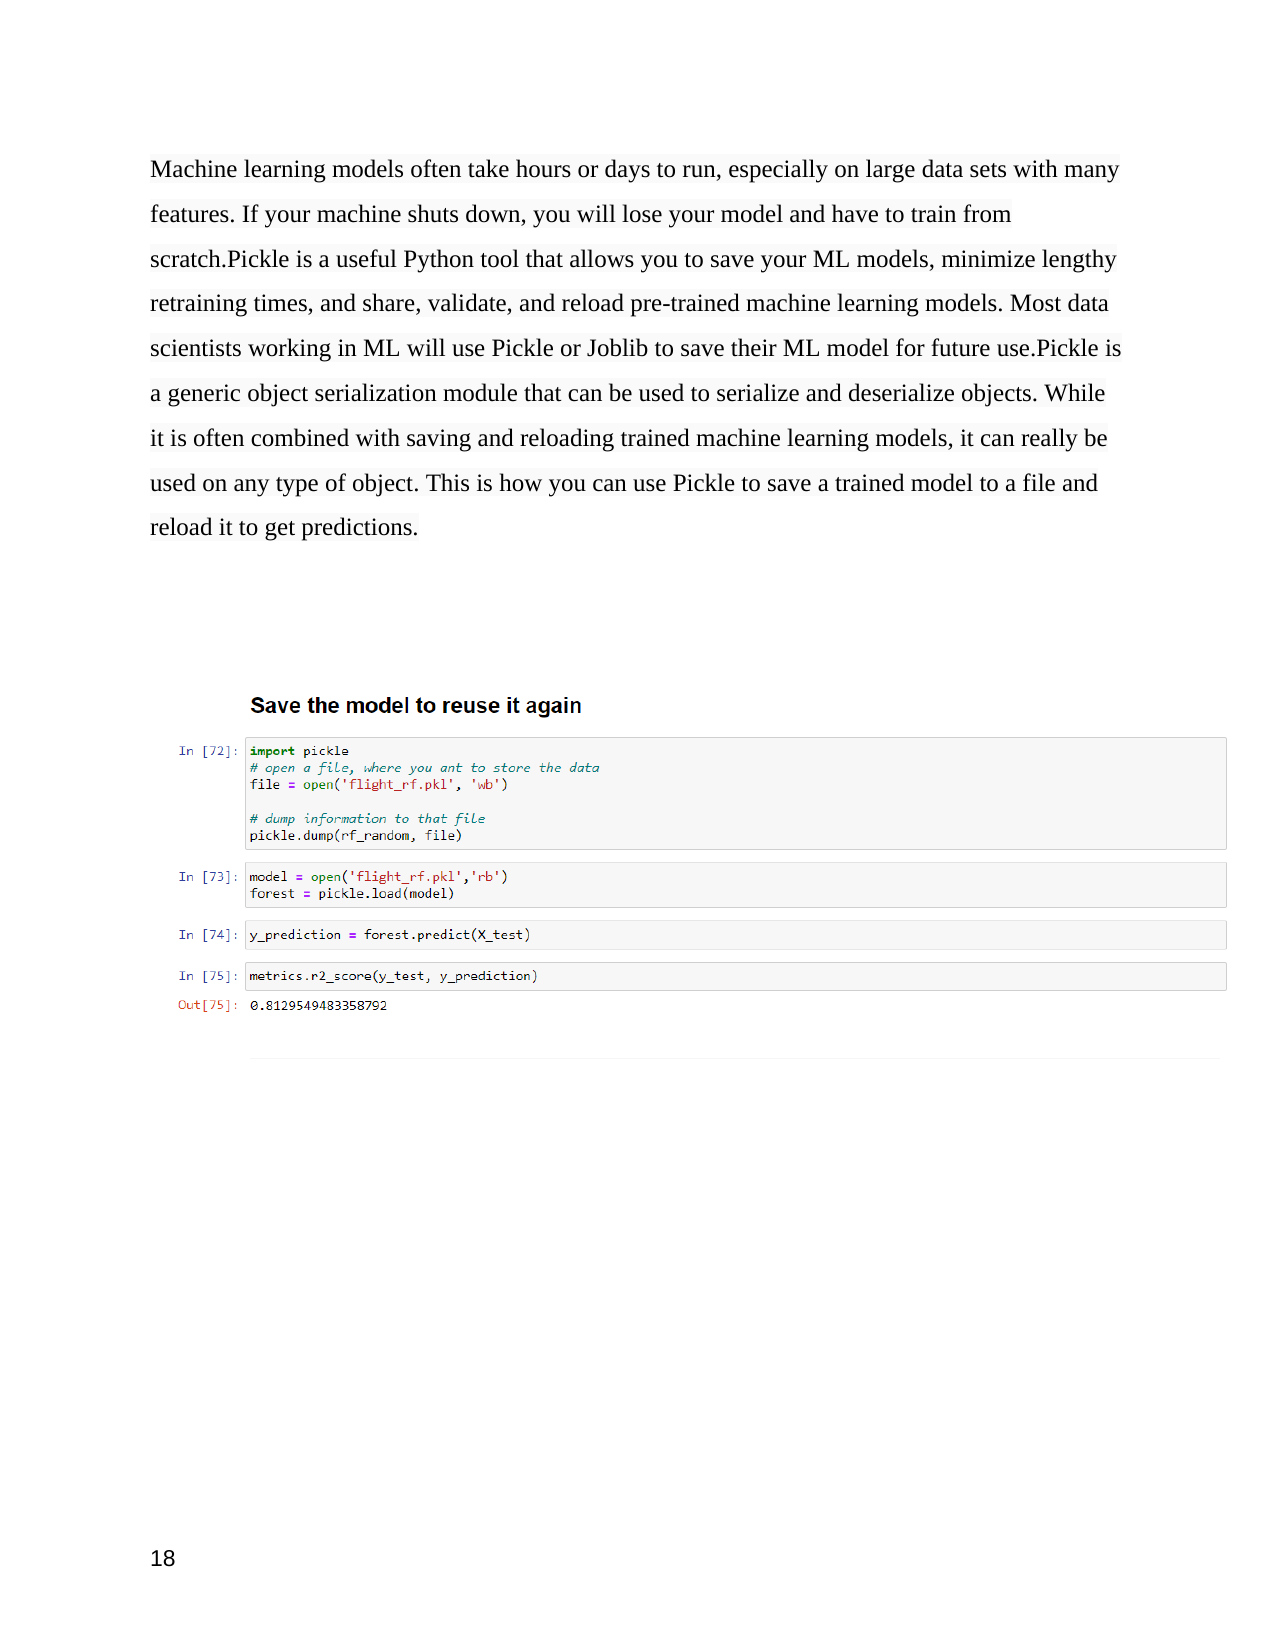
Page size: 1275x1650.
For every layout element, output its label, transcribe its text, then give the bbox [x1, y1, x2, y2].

text Machine learning models often take hours or days to run, especially on large data sets with many features. If your machine shuts down, you will lose your model and have to train from scratch.Pickle is a useful Python tool that allows you to save your ML models, minimize lengthy retraining times, and share, validate, and reload pre-trained machine learning models. Most data scientists working in ML will use Pickle or Joblib to save their ML model for future use.Pickle is a generic object serialization module that can be used to serialize and deserialize objects. While it is often combined with saving and reloading trained machine learning models, it can really be used on any type of object. This is how you can use Pickle to save a trained model to a file and reload it to get predictions. [150, 150, 1129, 545]
picture [150, 681, 1234, 1073]
